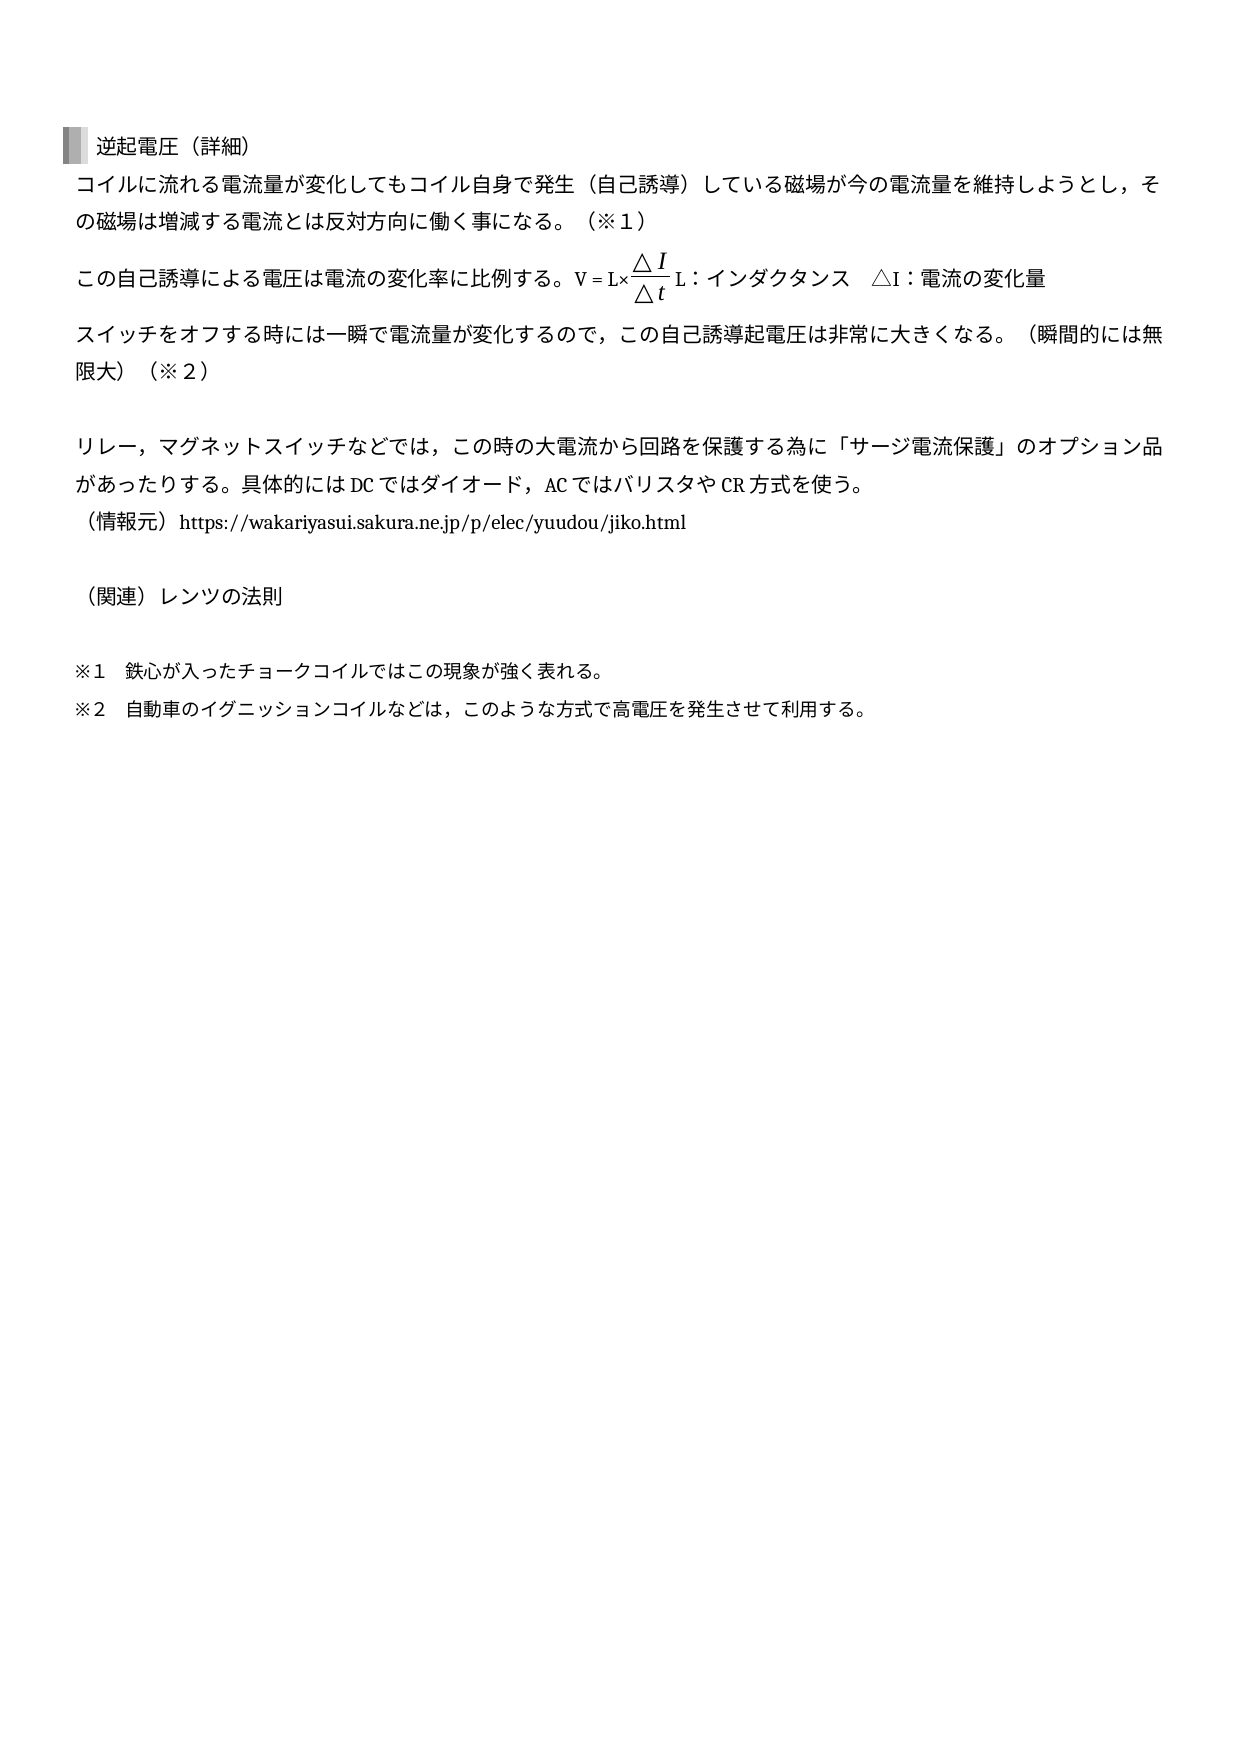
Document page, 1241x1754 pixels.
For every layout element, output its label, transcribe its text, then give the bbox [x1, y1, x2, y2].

text （情報元）https://wakariyasui.sakura.ne.jp/p/elec/yuudou/jiko.html [75, 502, 1165, 539]
text ※２ 自動車のイグニッションコイルなどは，このような方式で高電圧を発生させて利用する。 [75, 689, 1165, 727]
text ※１ 鉄心が入ったチョークコイルではこの現象が強く表れる。 [75, 652, 1165, 689]
text （関連）レンツの法則 [75, 577, 1165, 614]
text コイルに流れる電流量が変化してもコイル自身で発生（自己誘導）している磁場が今の電流量を維持しようとし，その磁場は増減する電流とは反対方向に働く事になる。（※１） [75, 164, 1165, 239]
text スイッチをオフする時には一瞬で電流量が変化するので，この自己誘導起電圧は非常に大きくなる。（瞬間的には無限大）（※２） [75, 314, 1165, 389]
subtitle 逆起電圧（詳細） [88, 127, 1144, 164]
text この自己誘導による電圧は電流の変化率に比例する。V = L× L：インダクタンス △I：電流の変化量 [75, 239, 1165, 314]
text リレー，マグネットスイッチなどでは，この時の大電流から回路を保護する為に「サージ電流保護」のオプション品があったりする。具体的にはDCではダイオード，ACではバリスタやCR方式を使う。 [75, 427, 1165, 502]
